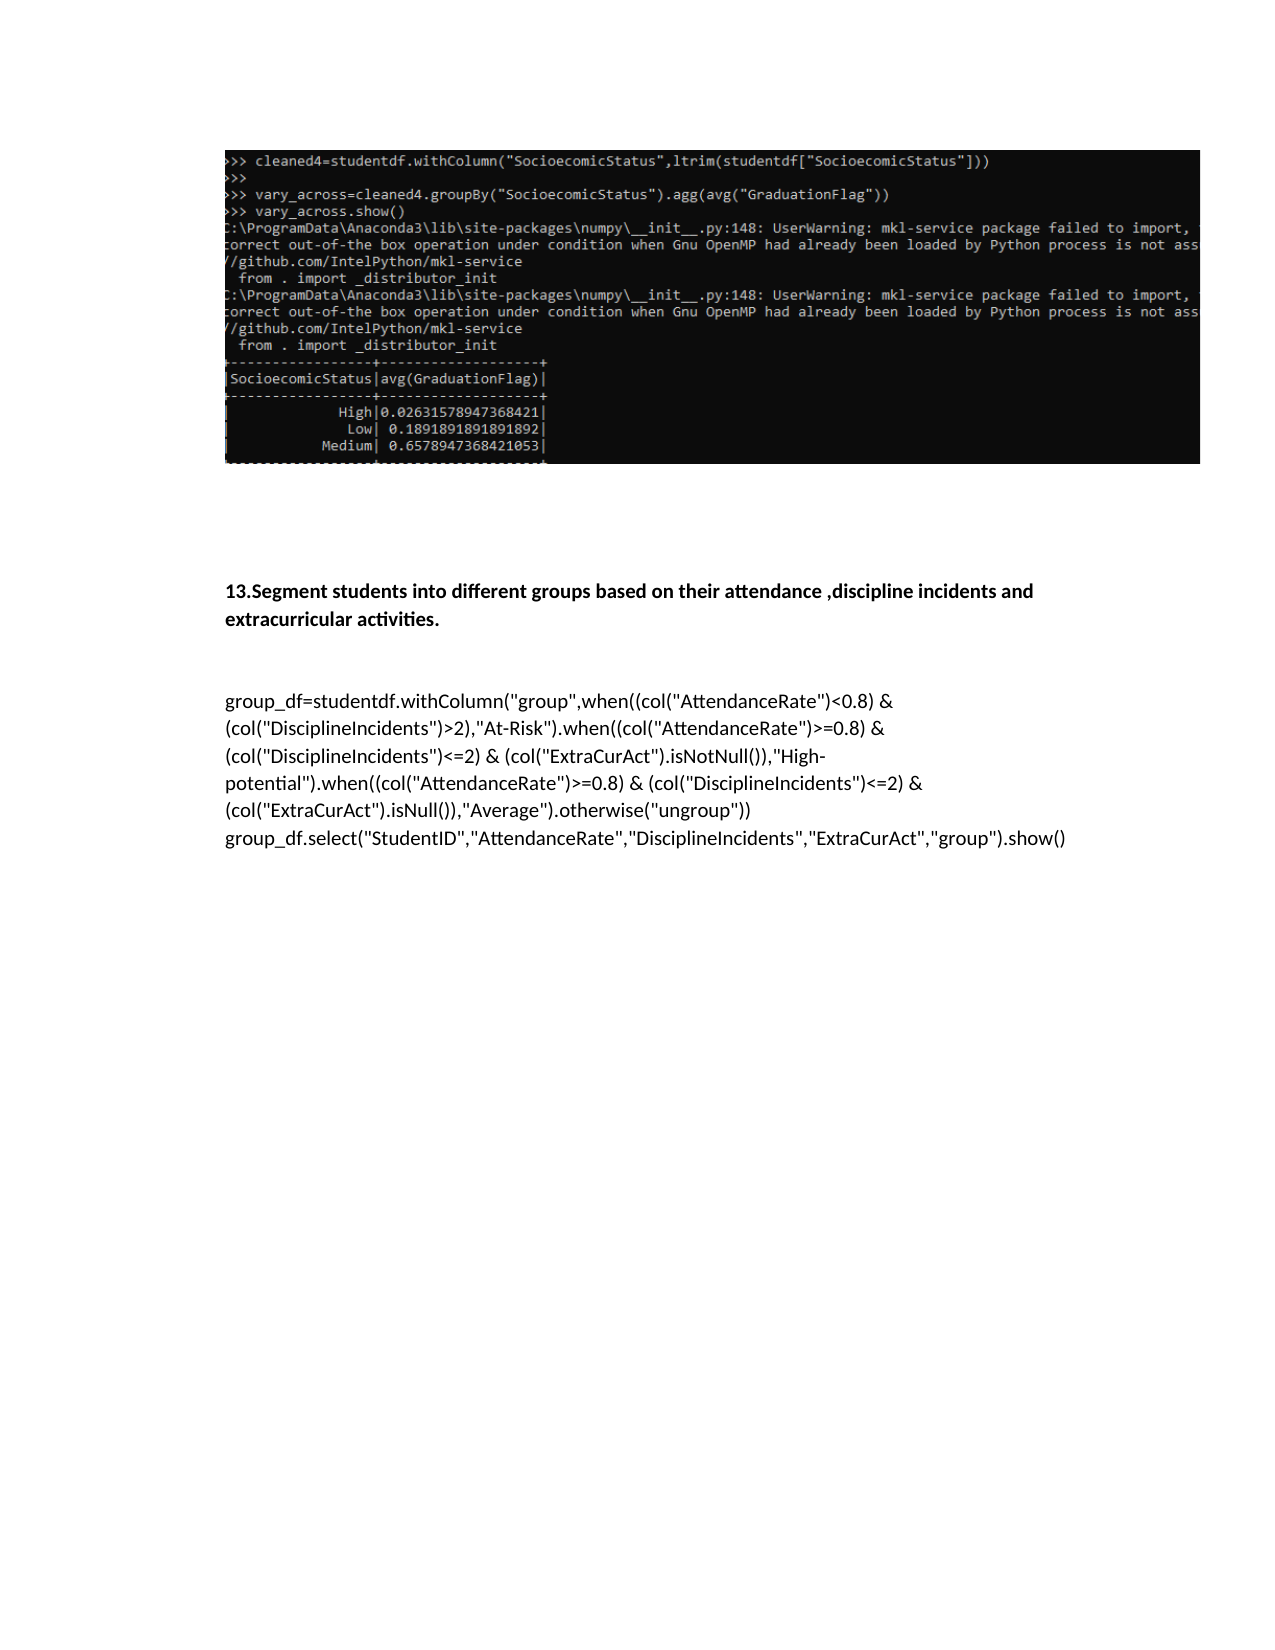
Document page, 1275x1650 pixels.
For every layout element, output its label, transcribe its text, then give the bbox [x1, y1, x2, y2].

picture [225, 150, 1200, 464]
list group_df.select("StudentID","AttendanceRate","DisciplineIncidents","ExtraCurAct","group").show() [225, 825, 1125, 850]
list 13.Segment students into different groups based on their attendance ,discipline incidents and extracurricular activities. [225, 578, 1125, 631]
list group_df=studentdf.withColumn("group",when((col("AttendanceRate")<0.8) & (col("DisciplineIncidents")>2),"At-Risk").when((col("AttendanceRate")>=0.8) & (col("DisciplineIncidents")<=2) & (col("ExtraCurAct").isNotNull()),"High-potential").when((col("AttendanceRate")>=0.8) & (col("DisciplineIncidents")<=2) & (col("ExtraCurAct").isNull()),"Average").otherwise("ungroup")) [225, 688, 1125, 823]
